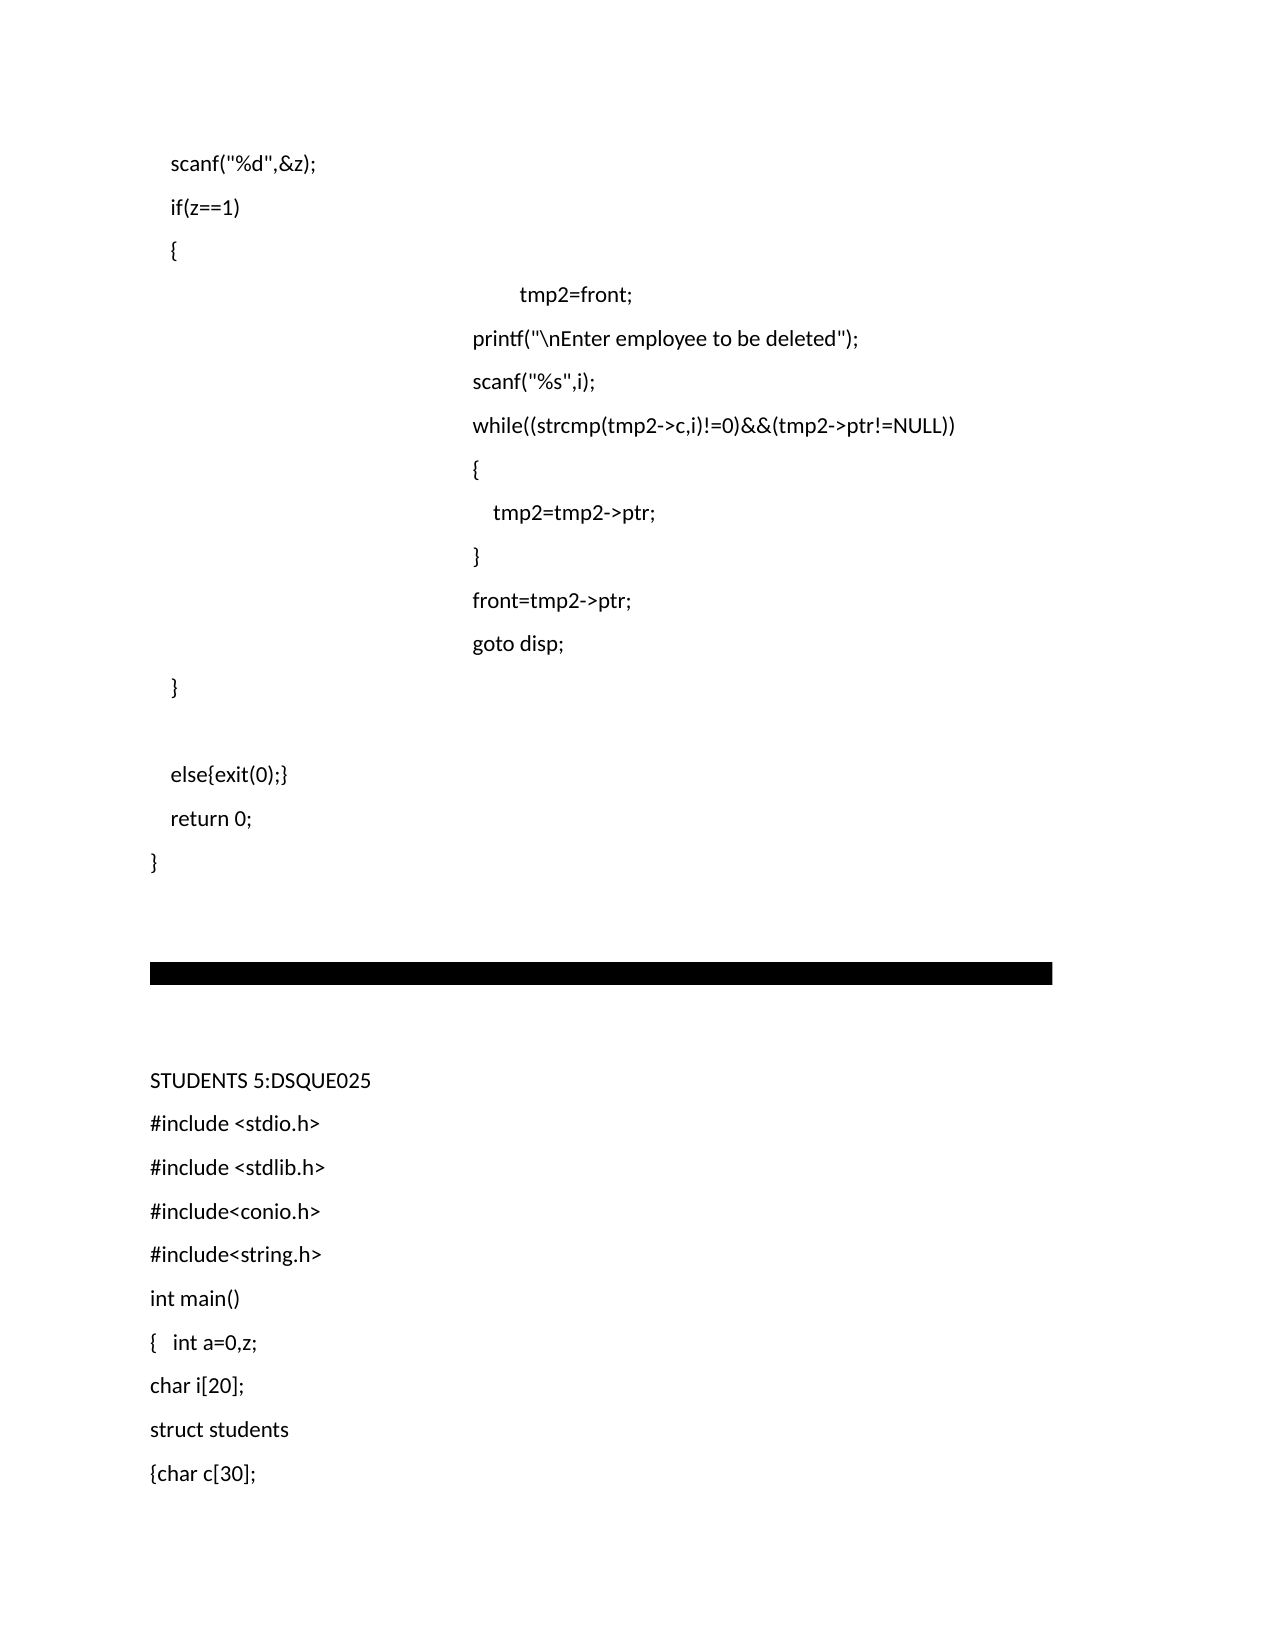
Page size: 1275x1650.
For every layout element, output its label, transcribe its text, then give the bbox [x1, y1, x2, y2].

text #include <stdio.h> [150, 1110, 1125, 1137]
text while((strcmp(tmp2->c,i)!=0)&&(tmp2->ptr!=NULL)) [150, 412, 1125, 439]
text struct students [150, 1416, 1125, 1443]
text STUDENTS 5:DSQUE025 [150, 1067, 1125, 1093]
text tmp2=front; [150, 281, 1125, 308]
text front=tmp2->ptr; [150, 586, 1125, 613]
text { [150, 237, 1125, 264]
text { [150, 456, 1125, 482]
text #include<string.h> [150, 1241, 1125, 1268]
text int main() [150, 1285, 1125, 1312]
text if(z==1) [150, 194, 1125, 221]
text } [150, 848, 1125, 875]
text scanf("%d",&z); [150, 150, 1125, 177]
text return 0; [150, 805, 1125, 832]
text #include<conio.h> [150, 1197, 1125, 1224]
text { int a=0,z; [150, 1328, 1125, 1355]
text #include <stdlib.h> [150, 1154, 1125, 1181]
text } [150, 674, 1125, 701]
text else{exit(0);} [150, 761, 1125, 788]
text scanf("%s",i); [150, 368, 1125, 395]
text printf("\nEnter employee to be deleted"); [150, 324, 1125, 352]
text char i[20]; [150, 1372, 1125, 1399]
text } [150, 543, 1125, 570]
text tmp2=tmp2->ptr; [150, 499, 1125, 526]
text goto disp; [150, 630, 1125, 657]
text {char c[30]; [150, 1459, 1125, 1486]
